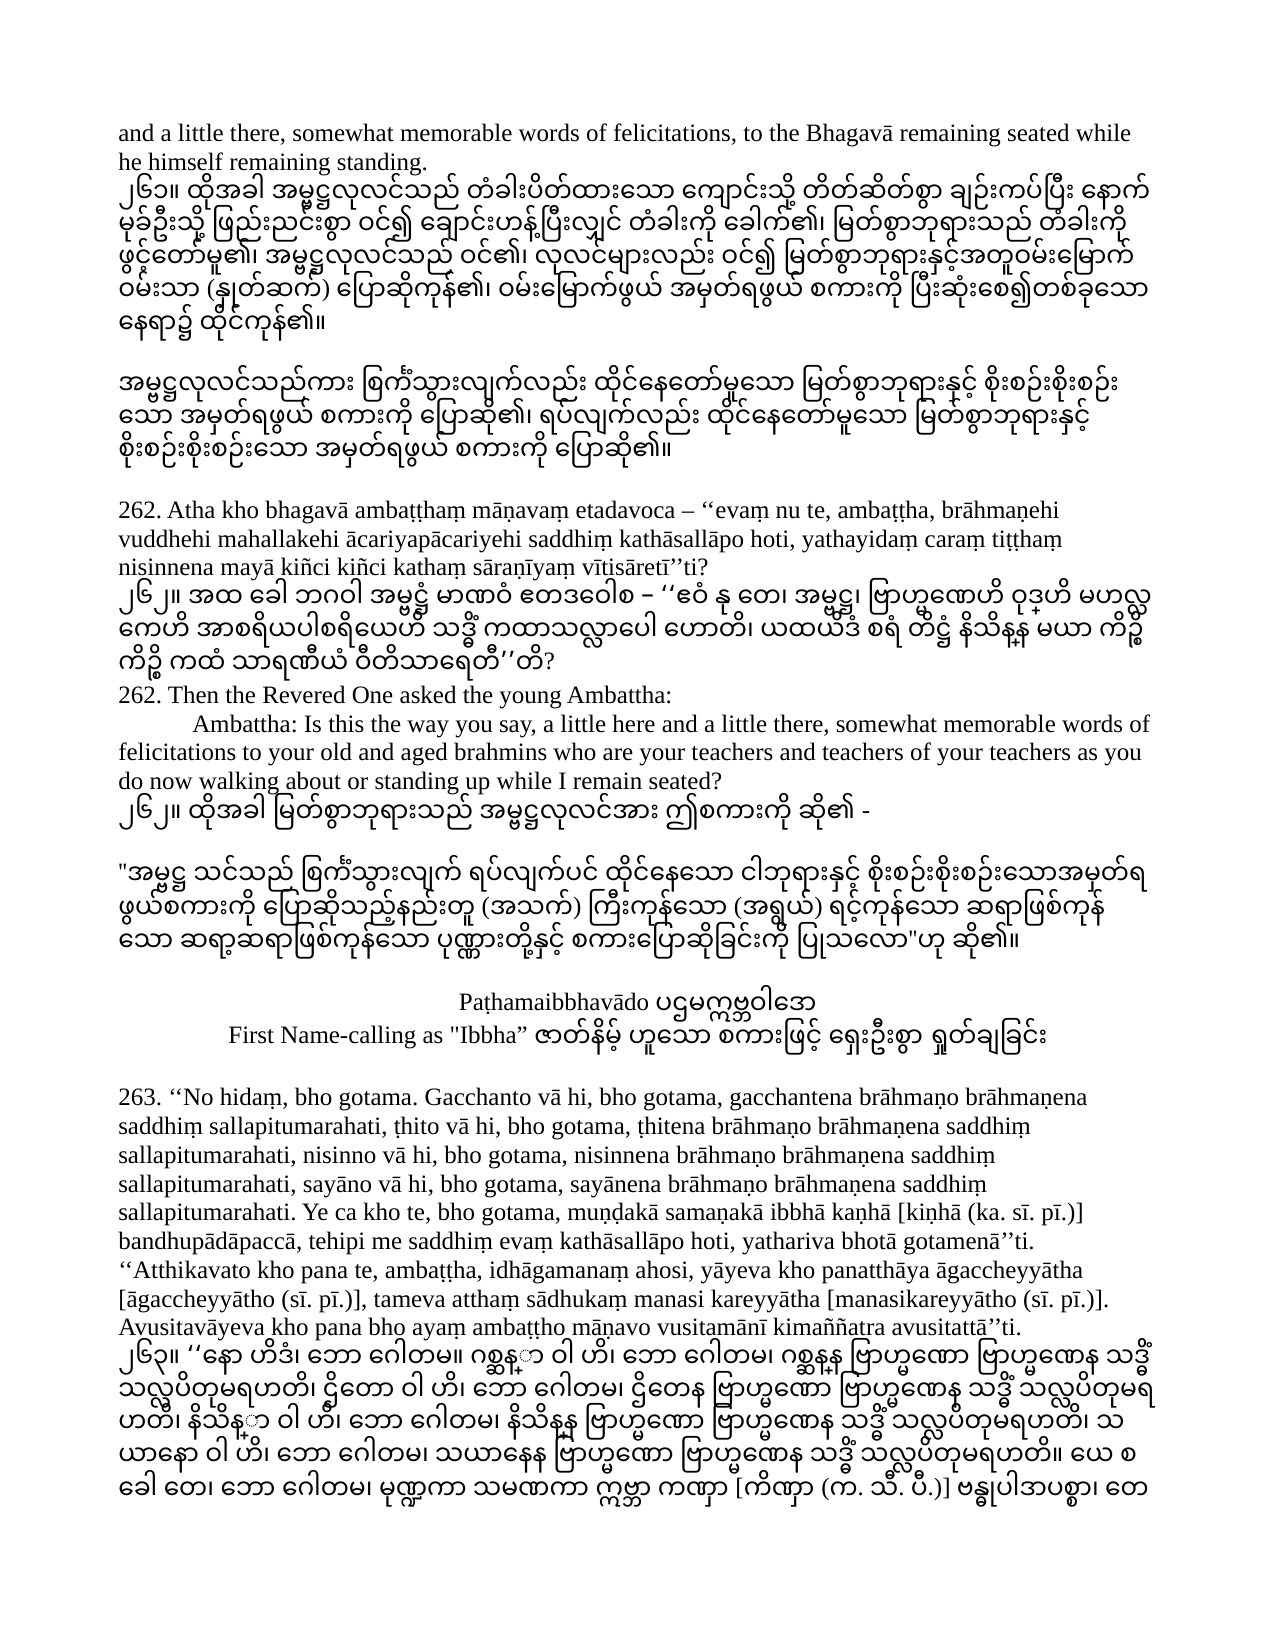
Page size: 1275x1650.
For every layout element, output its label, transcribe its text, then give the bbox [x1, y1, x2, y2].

text ''အမ္ဗဋ္ဌ သင်သည် စြင်္ကံသွားလျက် ရပ်လျက်ပင် ထိုင်နေသော ငါဘုရားနှင့် စိုးစဉ်းစိုးစဉ်းသောအမှတ်ရဖွယ်စကားကို ပြောဆိုသည့်နည်းတူ (အသက်) ကြီးကုန်သော (အရွယ်) ရင့်ကုန်သော ဆရာဖြစ်ကုန်သော ဆရာ့ဆရာဖြစ်ကုန်သော ပုဏ္ဏားတို့နှင့် စကားပြောဆိုခြင်းကို ပြုသလော''ဟု ဆို၏။ [118, 857, 1157, 958]
text ၂၆၂။ ထိုအခါ မြတ်စွာဘုရားသည် အမ္ဗဋ္ဌလုလင်အား ဤစကားကို ဆို၏ - [689, 795, 1157, 828]
text 262. Atha kho bhagavā ambaṭṭhaṃ māṇavaṃ etadavoca – ‘‘evaṃ nu te, ambaṭṭha, brāhmaṇehi vuddhehi mahallakehi ācariyapācariyehi saddhiṃ kathāsallāpo hoti, yathayidaṃ caraṃ tiṭṭhaṃ nisinnena mayā kiñci kiñci kathaṃ sāraṇīyaṃ vītisāretī’’ti? [118, 495, 1157, 581]
text 263. ‘‘No hidaṃ, bho gotama. Gacchanto vā hi, bho gotama, gacchantena brāhmaṇo brāhmaṇena saddhiṃ sallapitumarahati, ṭhito vā hi, bho gotama, ṭhitena brāhmaṇo brāhmaṇena saddhiṃ sallapitumarahati, nisinno vā hi, bho gotama, nisinnena brāhmaṇo brāhmaṇena saddhiṃ sallapitumarahati, sayāno vā hi, bho gotama, sayānena brāhmaṇo brāhmaṇena saddhiṃ sallapitumarahati. Ye ca kho te, bho gotama, muṇḍakā samaṇakā ibbhā kaṇhā [kiṇhā (ka. sī. pī.)] bandhupādāpaccā, tehipi me saddhiṃ evaṃ kathāsallāpo hoti, yathariva bhotā gotamenā’’ti. ‘‘Atthikavato kho pana te, ambaṭṭha, idhāgamanaṃ ahosi, yāyeva kho panatthāya āgaccheyyātha [āgaccheyyātho (sī. pī.)], tameva atthaṃ sādhukaṃ manasi kareyyātha [manasikareyyātho (sī. pī.)]. Avusitavāyeva kho pana bho ayaṃ ambaṭṭho māṇavo vusitamānī kimaññatra avusitattā’’ti. [118, 1082, 1157, 1341]
text ၂၆၁။ ထိုအခါ အမ္ဗဋ္ဌလုလင်သည် တံခါးပိတ်ထားသော ကျောင်းသို့ တိတ်ဆိတ်စွာ ချဉ်းကပ်ပြီး နောက်မုခ်ဦးသို့ ဖြည်းညင်းစွာ ဝင်၍ ချောင်းဟန့်ပြီးလျှင် တံခါးကို ခေါက်၏၊ မြတ်စွာဘုရားသည် တံခါးကိုဖွင့်တော်မူ၏၊ အမ္ဗဋ္ဌလုလင်သည် ဝင်၏၊ လုလင်များလည်း ဝင်၍ မြတ်စွာဘုရားနှင့်အတူဝမ်းမြောက်ဝမ်းသာ (နှုတ်ဆက်) ပြောဆိုကုန်၏၊ ဝမ်းမြောက်ဖွယ် အမှတ်ရဖွယ် စကားကို ပြီးဆုံးစေ၍တစ်ခုသော နေရာ၌ ထိုင်ကုန်၏။ [118, 176, 1157, 339]
text Paṭhamaibbhavādo ပဌမဣဗ္ဘဝါဒော [118, 987, 1157, 1020]
text First Name-calling as "Ibbha” ဇာတ်နိမ့် ဟူသော စကားဖြင့် ရှေးဦးစွာ ရှုတ်ချခြင်း [1004, 1020, 1157, 1054]
text ၂၆၂။ အထ ခေါ ဘဂဝါ အမ္ဗဋ္ဌံ မာဏဝံ ဧတဒဝေါစ – ‘‘ဧဝံ နု တေ၊ အမ္ဗဋ္ဌ၊ ဗြာဟ္မဏေဟိ ဝုဒ္ဓေဟိ မဟလ္လကေဟိ အာစရိယပါစရိယေဟိ သဒ္ဓိံ ကထာသလ္လာပေါ ဟောတိ၊ ယထယိဒံ စရံ တိဋ္ဌံ နိသိန္နေန မယာ ကိဉ္စိ ကိဉ္စိ ကထံ သာရဏီယံ ဝီတိသာရေတီ’’တိ? [118, 581, 1157, 680]
text First Name-calling as "Ibbha” ဇာတ်နိမ့် ဟူသော စကားဖြင့် ရှေးဦးစွာ ရှုတ်ချခြင်း [788, 1020, 1003, 1054]
text Ambattha: Is this the way you say, a little here and a little there, somewhat memorable words of felicitations to your old and aged brahmins who are your teachers and teachers of your teachers as you do now walking about or standing up while I remain seated? [118, 709, 1157, 795]
text 262. Then the Revered One asked the young Ambattha: [118, 680, 1157, 709]
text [118, 118, 1157, 176]
text ၂၆၂။ ထိုအခါ မြတ်စွာဘုရားသည် အမ္ဗဋ္ဌလုလင်အား ဤစကားကို ဆို၏ - [118, 795, 275, 828]
text First Name-calling as "Ibbha” ဇာတ်နိမ့် ဟူသော စကားဖြင့် ရှေးဦးစွာ ရှုတ်ချခြင်း [118, 1020, 787, 1054]
text ၂၆၂။ ထိုအခါ မြတ်စွာဘုရားသည် အမ္ဗဋ္ဌလုလင်အား ဤစကားကို ဆို၏ - [277, 795, 694, 828]
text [118, 1341, 1157, 1505]
text အမ္ဗဋ္ဌလုလင်သည်ကား စြင်္ကံသွားလျက်လည်း ထိုင်နေတော်မူသော မြတ်စွာဘုရားနှင့် စိုးစဉ်းစိုးစဉ်းသော အမှတ်ရဖွယ် စကားကို ပြောဆို၏၊ ရပ်လျက်လည်း ထိုင်နေတော်မူသော မြတ်စွာဘုရားနှင့် စိုးစဉ်းစိုးစဉ်းသော အမှတ်ရဖွယ် စကားကို ပြောဆို၏။ [118, 368, 1157, 466]
